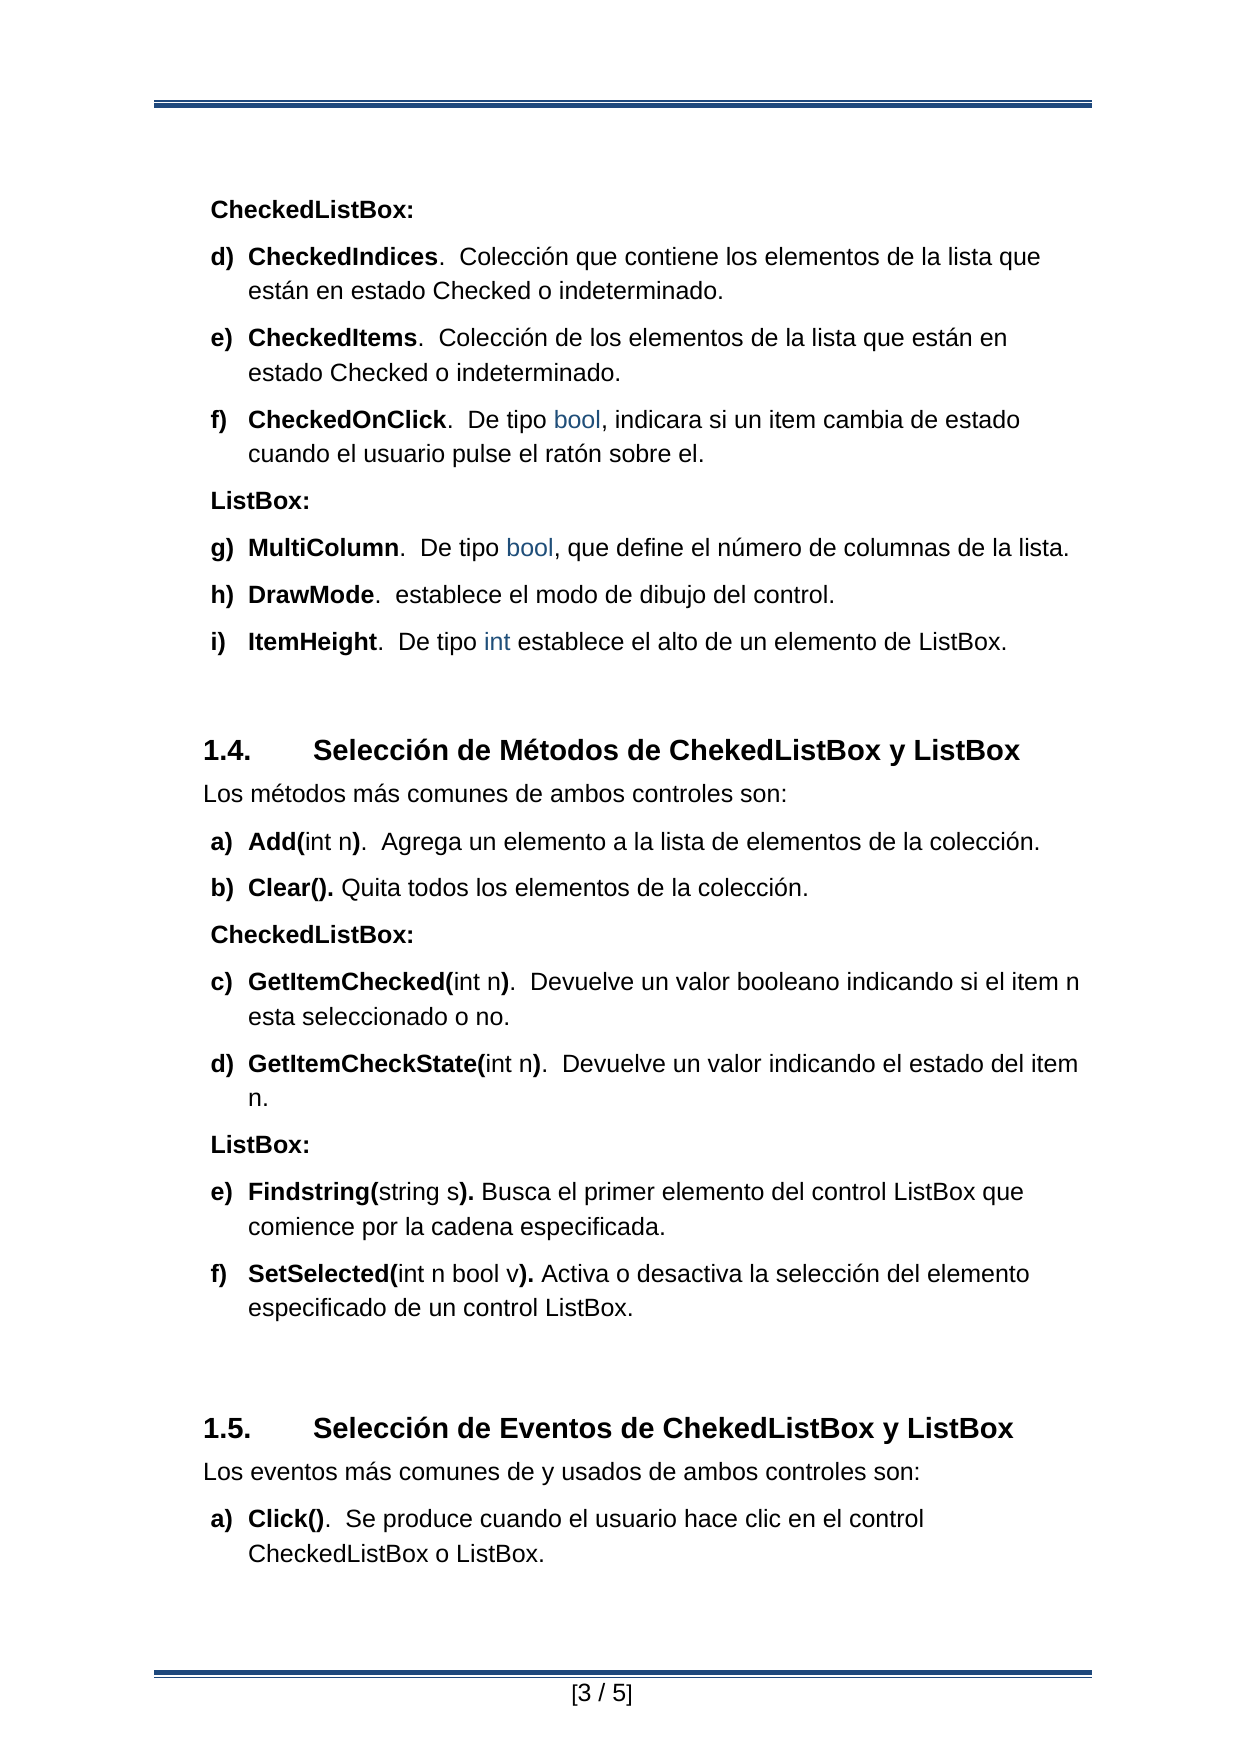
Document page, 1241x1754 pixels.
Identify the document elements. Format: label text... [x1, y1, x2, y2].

list Findstring(string s). Busca el primer elemento del control ListBox que comience por la cadena especificada. [210, 1177, 1081, 1241]
list Add(int n). Agrega un elemento a la lista de elementos de la colección. [210, 826, 1081, 855]
text ListBox: [210, 1130, 1081, 1159]
subtitle Selección de Métodos de ChekedListBox y ListBox [203, 733, 1081, 767]
list CheckedItems. Colección de los elementos de la lista que están en estado Checked o indeterminado. [210, 323, 1081, 386]
list MultiColumn. De tipo bool, que define el número de columnas de la lista. [210, 533, 1081, 562]
text CheckedListBox: [210, 920, 1081, 949]
list GetItemCheckState(int n). Devuelve un valor indicando el estado del item n. [210, 1049, 1081, 1112]
list CheckedIndices. Colección que contiene los elementos de la lista que están en estado Checked o indeterminado. [210, 242, 1081, 305]
list ItemHeight. De tipo int establece el alto de un elemento de ListBox. [210, 627, 1081, 656]
list SetSelected(int n bool v). Activa o desactiva la selección del elemento especificado de un control ListBox. [210, 1259, 1081, 1322]
subtitle Selección de Eventos de ChekedListBox y ListBox [203, 1411, 1081, 1445]
text Los eventos más comunes de y usados de ambos controles son: [203, 1457, 1081, 1486]
text CheckedListBox: [210, 195, 1081, 223]
list GetItemChecked(int n). Devuelve un valor booleano indicando si el item n esta seleccionado o no. [210, 967, 1081, 1031]
list Clear(). Quita todos los elementos de la colección. [210, 873, 1081, 902]
list DrawMode. establece el modo de dibujo del control. [210, 580, 1081, 609]
text ListBox: [210, 486, 1081, 515]
text Los métodos más comunes de ambos controles son: [203, 779, 1081, 808]
list CheckedOnClick. De tipo bool, indicara si un item cambia de estado cuando el usuario pulse el ratón sobre el. [210, 404, 1081, 468]
list Click(). Se produce cuando el usuario hace clic en el control CheckedListBox o ListBox. [210, 1504, 1081, 1567]
